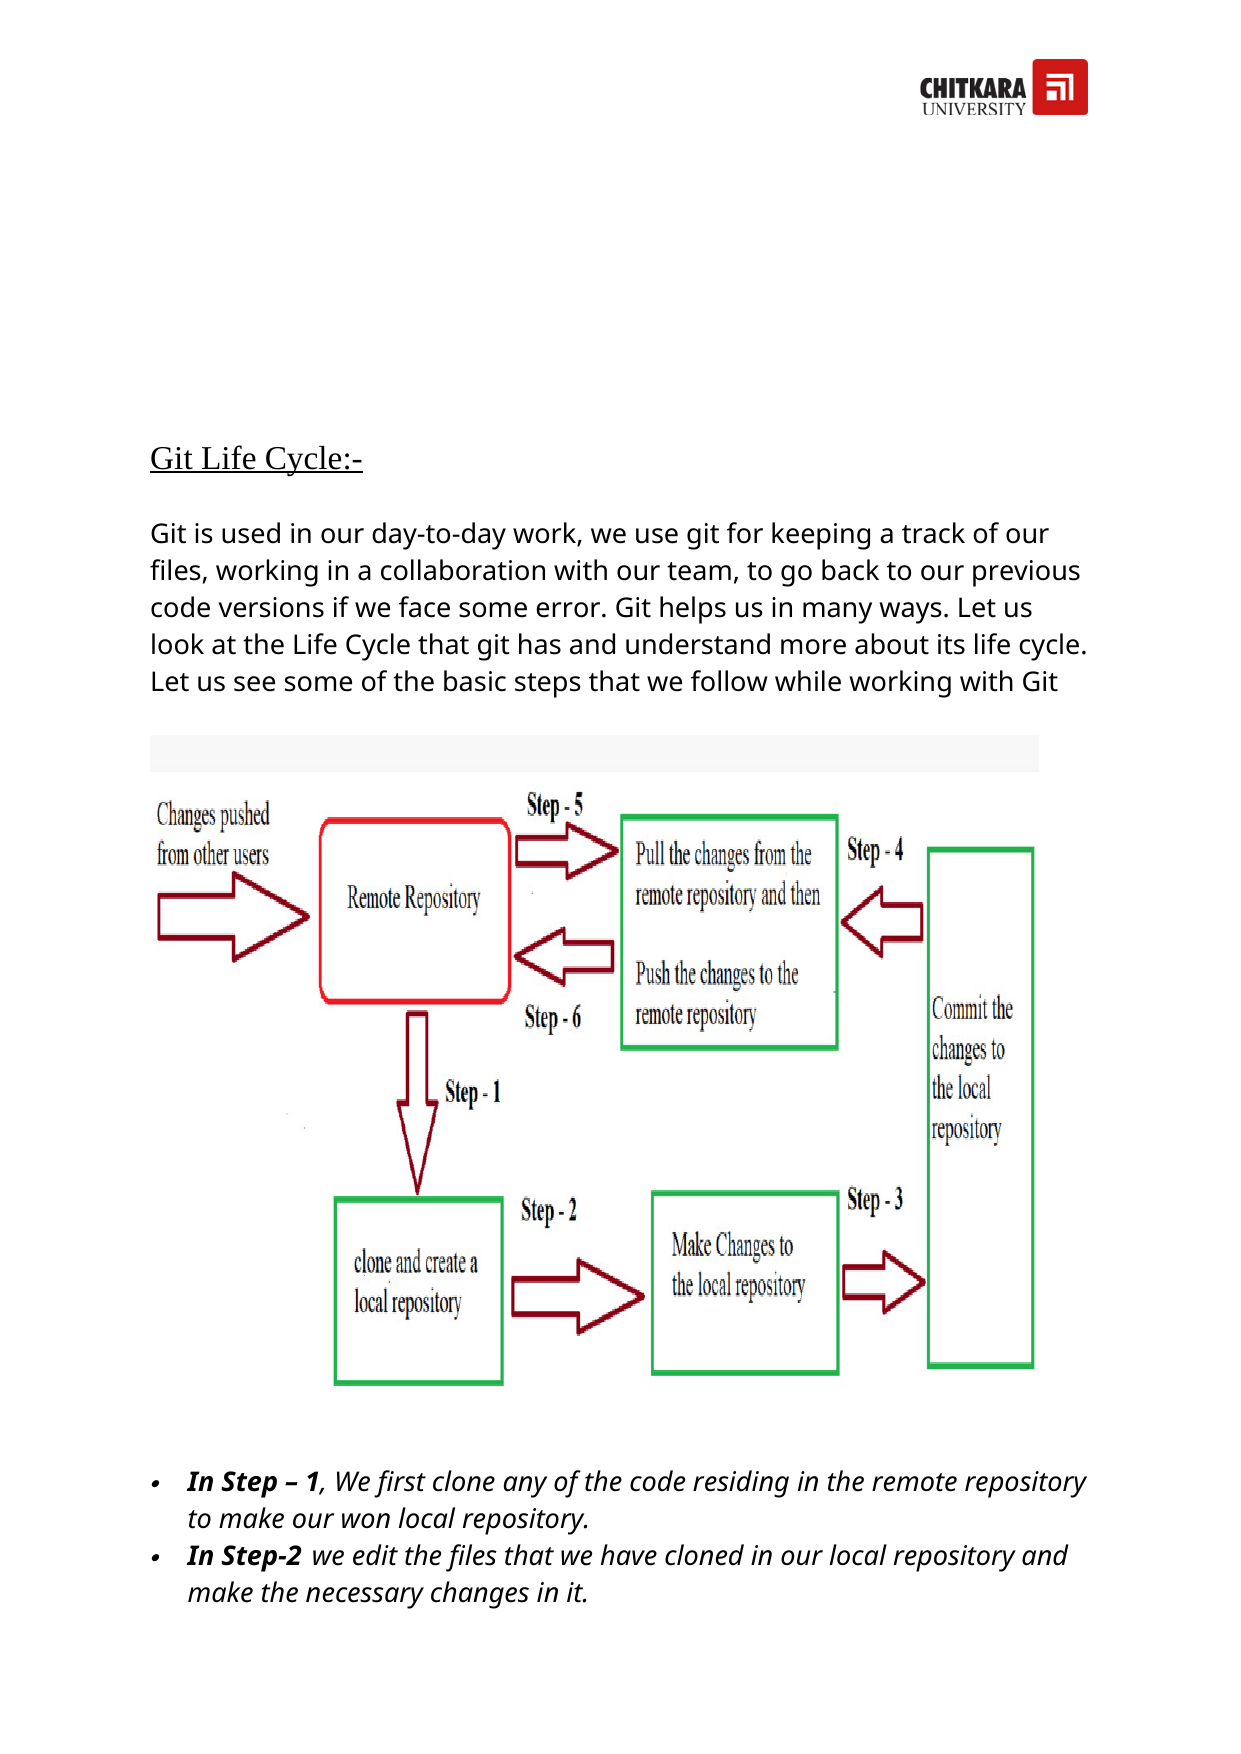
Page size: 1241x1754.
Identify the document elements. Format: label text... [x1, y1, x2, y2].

list In Step – 1, We first clone any of the code residing in the remote repository to make our won local repository. [150, 1462, 1090, 1536]
list In Step-2 we edit the files that we have cloned in our local repository and make the necessary changes in it. [150, 1536, 1090, 1610]
picture [150, 735, 1039, 1402]
picture [920, 59, 1091, 118]
text Git Life Cycle:- Git is used in our day-to-day work, we use git for keeping a track of our files, working in a collaboration with our team, to go back to our previous code versions if we face some error. Git helps us in many ways. Let us look at the Life Cycle that git has and understand more about its life cycle. Let us see some of the basic steps that we follow while working with Git [150, 438, 1090, 699]
